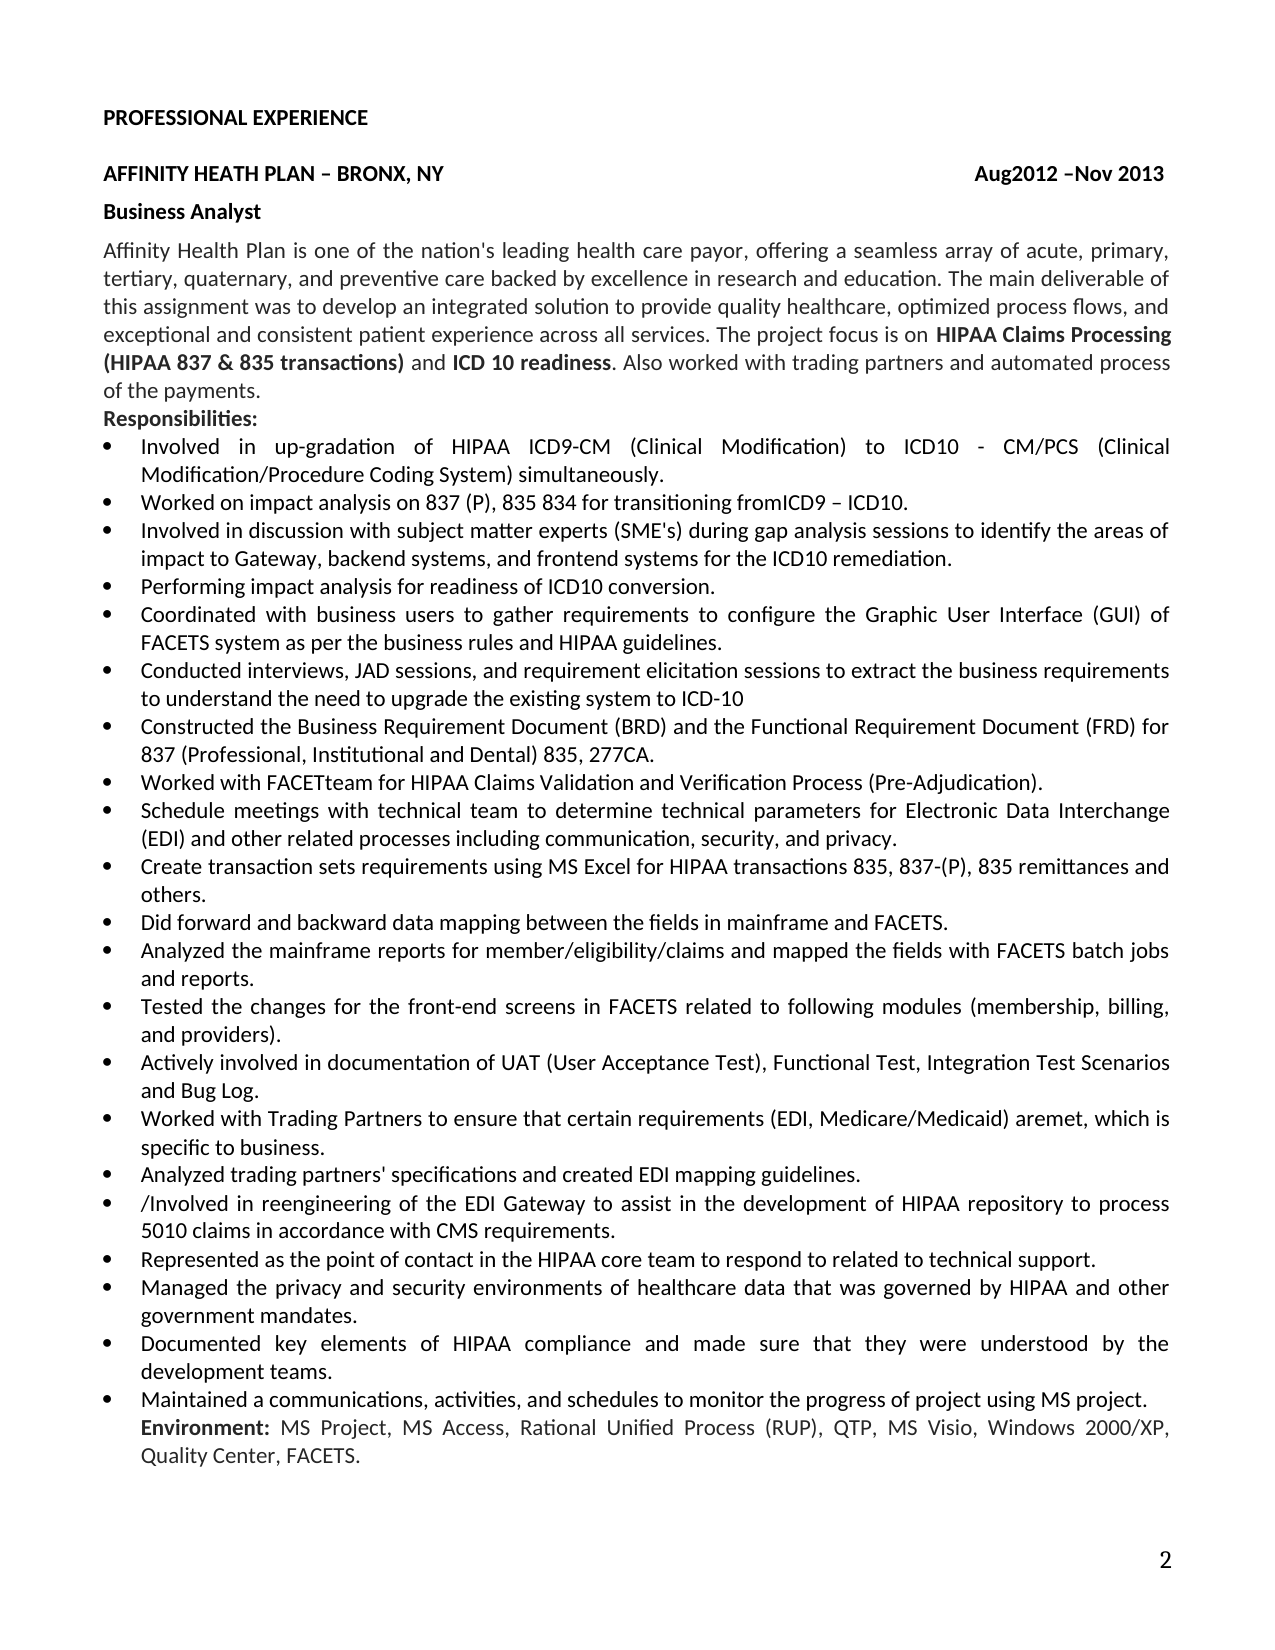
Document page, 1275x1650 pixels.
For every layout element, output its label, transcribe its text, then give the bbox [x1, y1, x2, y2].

text PROFESSIONAL EXPERIENCE [103, 103, 1172, 131]
list Performing impact analysis for readiness of ICD10 conversion. [103, 572, 1172, 600]
text Business Analyst [103, 197, 1172, 226]
list Maintained a communications, activities, and schedules to monitor the progress of project using MS project. [103, 1385, 1172, 1413]
list Represented as the point of contact in the HIPAA core team to respond to related to technical support. [103, 1245, 1172, 1273]
text Environment: MS Project, MS Access, Rational Unified Process (RUP), QTP, MS Visio, Windows 2000/XP, Quality Center, FACETS. [141, 1413, 1172, 1469]
list Worked on impact analysis on 837 (P), 835 834 for transitioning fromICD9 – ICD10. [103, 488, 1172, 516]
list /Involved in reengineering of the EDI Gateway to assist in the development of HIPAA repository to process 5010 claims in accordance with CMS requirements. [103, 1189, 1172, 1245]
text Responsibilities: [103, 404, 1172, 432]
list Managed the privacy and security environments of healthcare data that was governed by HIPAA and other government mandates. [103, 1273, 1172, 1329]
list Analyzed trading partners' specifications and created EDI mapping guidelines. [103, 1161, 1172, 1189]
text Affinity Health Plan is one of the nation's leading health care payor, offering a seamless array of acute, primary, tertiary, quaternary, and preventive care backed by excellence in research and education. The main deliverable of this assignment was to develop an integrated solution to provide quality healthcare, optimized process flows, and exceptional and consistent patient experience across all services. The project focus is on HIPAA Claims Processing (HIPAA 837 & 835 transactions) and ICD 10 readiness. Also worked with trading partners and automated process of the payments. [103, 236, 1172, 404]
list Actively involved in documentation of UAT (User Acceptance Test), Functional Test, Integration Test Scenarios and Bug Log. [103, 1048, 1172, 1104]
list Involved in discussion with subject matter experts (SME's) during gap analysis sessions to identify the areas of impact to Gateway, backend systems, and frontend systems for the ICD10 remediation. [103, 516, 1172, 572]
list Coordinated with business users to gather requirements to configure the Graphic User Interface (GUI) of FACETS system as per the business rules and HIPAA guidelines. [103, 600, 1172, 656]
list Involved in up-gradation of HIPAA ICD9-CM (Clinical Modification) to ICD10 - CM/PCS (Clinical Modification/Procedure Coding System) simultaneously. [103, 432, 1172, 488]
list Worked with Trading Partners to ensure that certain requirements (EDI, Medicare/Medicaid) aremet, which is specific to business. [103, 1104, 1172, 1161]
text AFFINITY HEATH PLAN – BRONX, NY Aug2012 –Nov 2013 [103, 159, 1172, 187]
list Schedule meetings with technical team to determine technical parameters for Electronic Data Interchange (EDI) and other related processes including communication, security, and privacy. [103, 796, 1172, 852]
list Conducted interviews, JAD sessions, and requirement elicitation sessions to extract the business requirements to understand the need to upgrade the existing system to ICD-10 [103, 656, 1172, 712]
list Create transaction sets requirements using MS Excel for HIPAA transactions 835, 837-(P), 835 remittances and others. [103, 852, 1172, 908]
list Analyzed the mainframe reports for member/eligibility/claims and mapped the fields with FACETS batch jobs and reports. [103, 936, 1172, 992]
list Tested the changes for the front-end screens in FACETS related to following modules (membership, billing, and providers). [103, 992, 1172, 1048]
list Worked with FACETteam for HIPAA Claims Validation and Verification Process (Pre-Adjudication). [103, 768, 1172, 796]
list Documented key elements of HIPAA compliance and made sure that they were understood by the development teams. [103, 1329, 1172, 1385]
list Did forward and backward data mapping between the fields in mainframe and FACETS. [103, 908, 1172, 936]
list Constructed the Business Requirement Document (BRD) and the Functional Requirement Document (FRD) for 837 (Professional, Institutional and Dental) 835, 277CA. [103, 712, 1172, 768]
